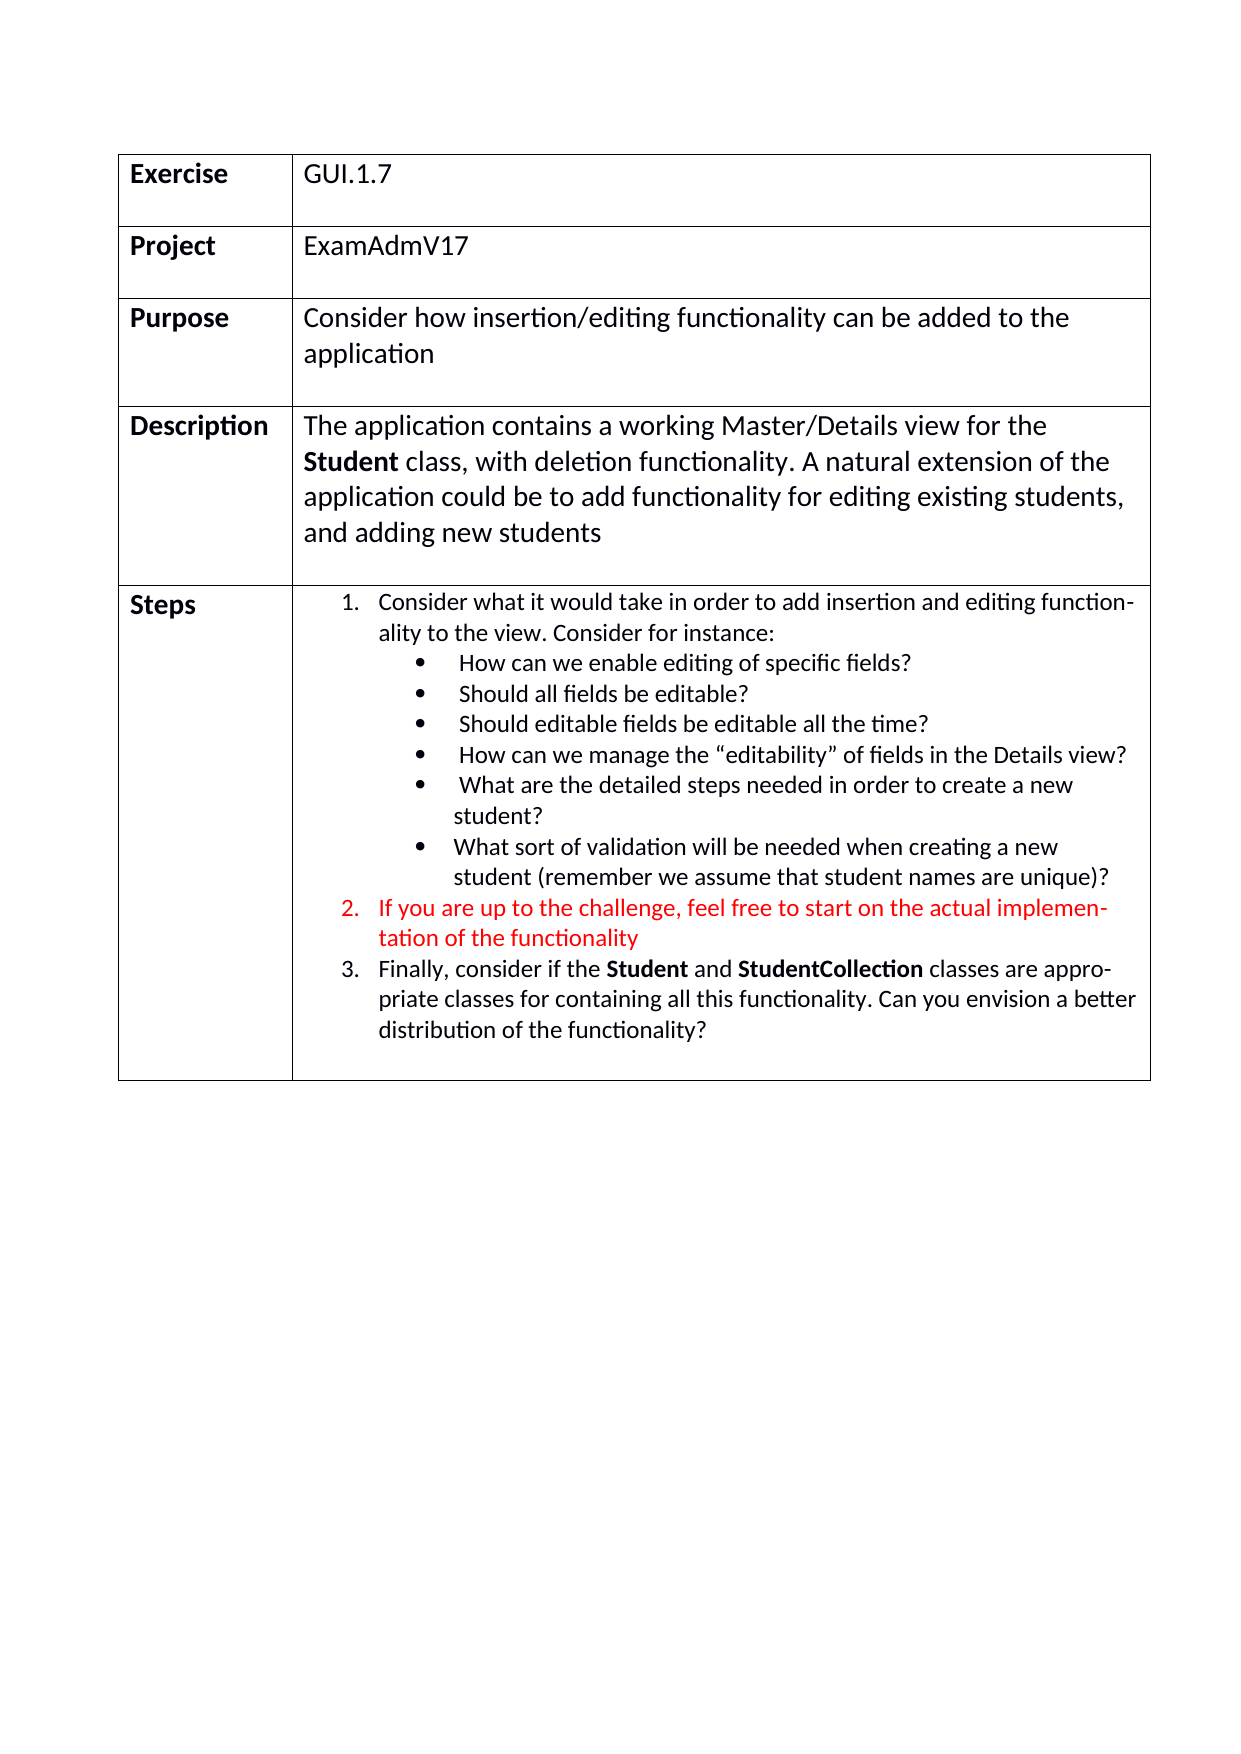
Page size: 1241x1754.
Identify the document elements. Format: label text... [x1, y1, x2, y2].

table_header Exercise [119, 155, 292, 226]
table_cell Steps [119, 586, 292, 1080]
table_cell Purpose [119, 299, 292, 406]
table_cell Consider how insertion/editing functionality can be added to the application [293, 299, 1150, 406]
table_cell Description [119, 407, 292, 585]
table_cell The application contains a working Master/Details view for the Student class, with deletion functionality. A natural extension of the application could be to add functionality for editing existing students, and adding new students [293, 407, 1150, 585]
table_cell Consider what it would take in order to add insertion and editing functionality to the view. Consider for instance: How can we enable editing of specific fields? Should all fields be editable? Should editable fields be editable all the time? How can we manage the “editability” of fields in the Details view? What are the detailed steps needed in order to create a new student? What sort of validation will be needed when creating a new student (remember we assume that student names are unique)? If you are up to the challenge, feel free to start on the actual implementation of the functionality Finally, consider if the Student and StudentCollection classes are appropriate classes for containing all this functionality. Can you envision a better distribution of the functionality? [293, 586, 1150, 1080]
table_header GUI.1.7 [293, 155, 1150, 226]
table_cell ExamAdmV17 [293, 227, 1150, 298]
table_cell Project [119, 227, 292, 298]
